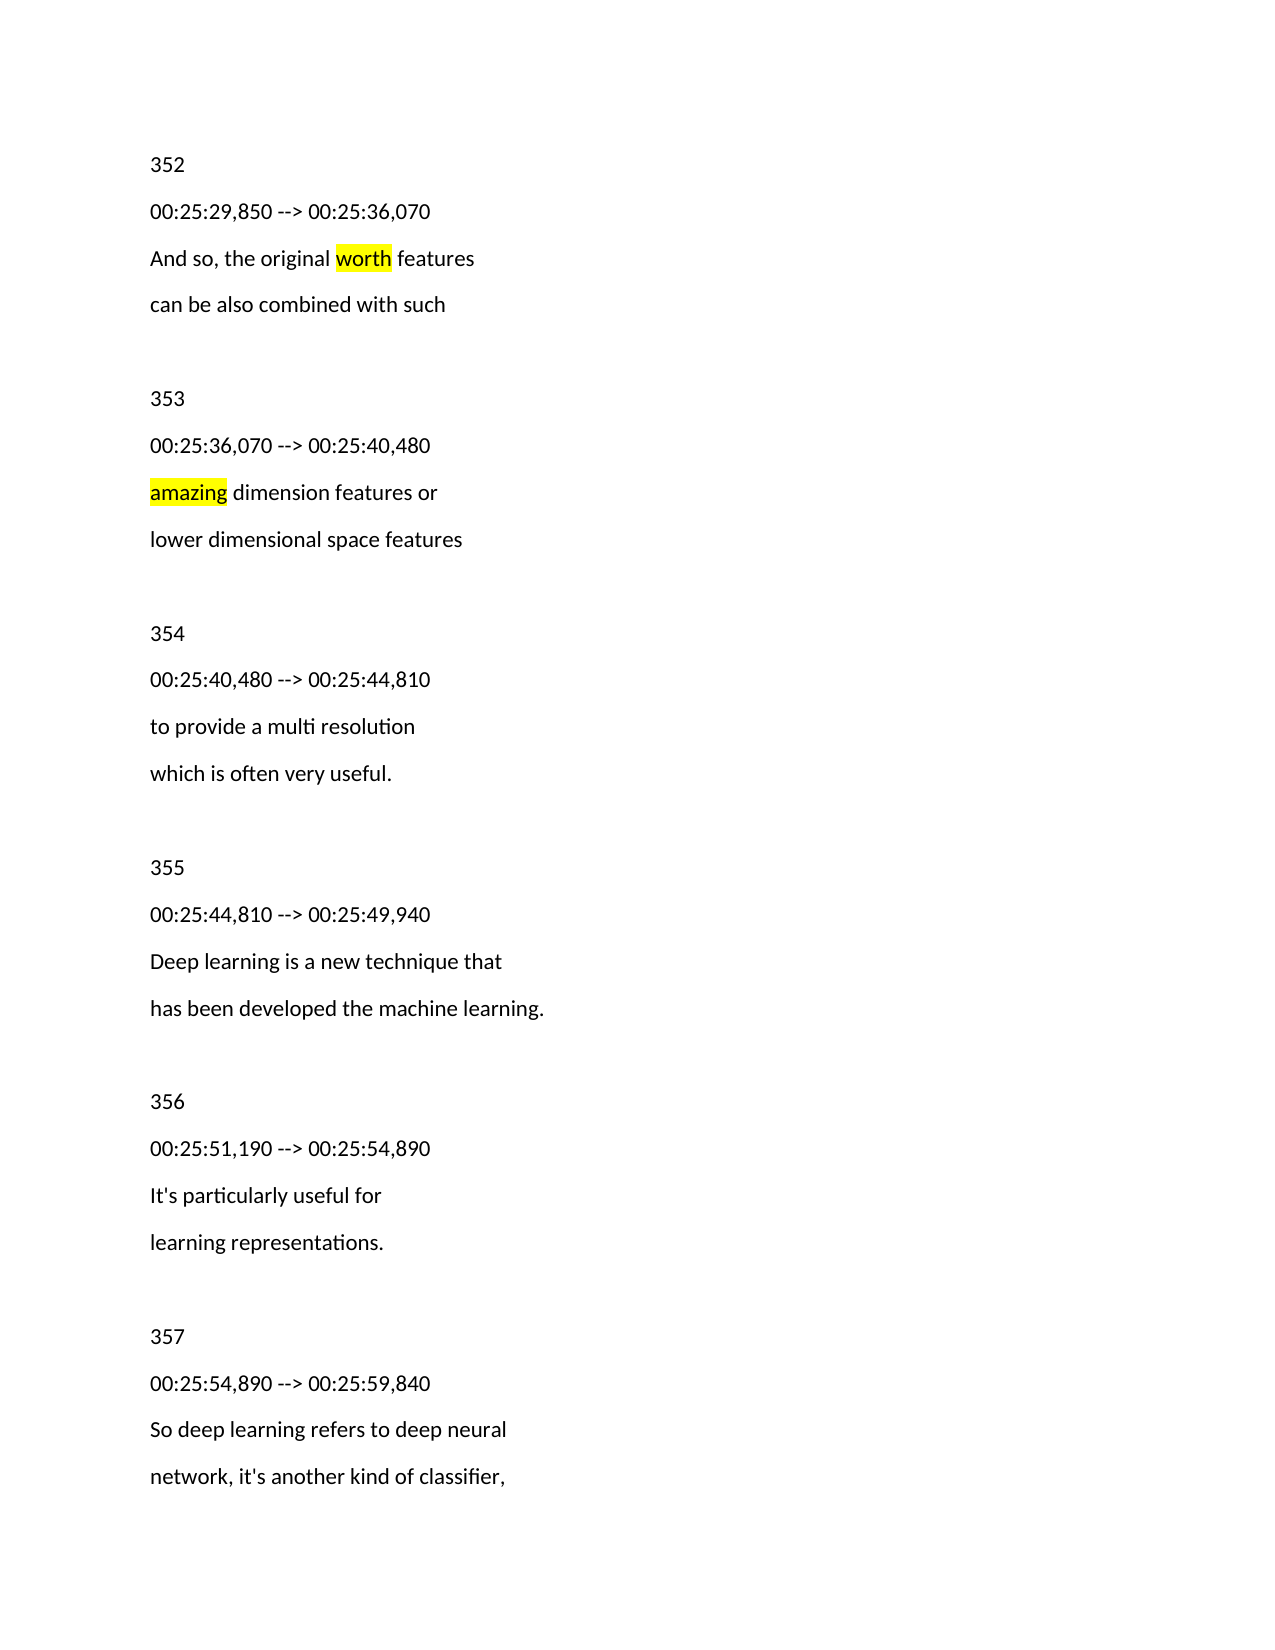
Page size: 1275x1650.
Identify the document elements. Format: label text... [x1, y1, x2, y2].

text 356 [150, 1087, 1125, 1116]
text 353 [150, 384, 1125, 412]
text 355 [150, 853, 1125, 881]
text 00:25:40,480 --> 00:25:44,810 [150, 666, 1125, 694]
text It's particularly useful for [150, 1181, 1125, 1209]
text 00:25:44,810 --> 00:25:49,940 [150, 900, 1125, 928]
text 00:25:54,890 --> 00:25:59,840 [150, 1369, 1125, 1397]
text 00:25:51,190 --> 00:25:54,890 [150, 1134, 1125, 1162]
text network, it's another kind of classifier, [150, 1462, 1125, 1491]
text learning representations. [150, 1228, 1125, 1256]
text 00:25:36,070 --> 00:25:40,480 [150, 431, 1125, 459]
text Deep learning is a new technique that [150, 947, 1125, 975]
text can be also combined with such [150, 291, 1125, 319]
text has been developed the machine learning. [150, 994, 1125, 1022]
text which is often very useful. [150, 759, 1125, 787]
text lower dimensional space features [150, 525, 1125, 553]
text amazing dimension features or [227, 478, 1125, 506]
text And so, the original worth features [392, 244, 1125, 272]
text And so, the original worth features [150, 244, 336, 272]
text 354 [150, 619, 1125, 647]
text to provide a multi resolution [150, 712, 1125, 741]
text So deep learning refers to deep neural [150, 1416, 1125, 1444]
text 352 [150, 150, 1125, 178]
text 00:25:29,850 --> 00:25:36,070 [150, 197, 1125, 225]
text 357 [150, 1322, 1125, 1350]
